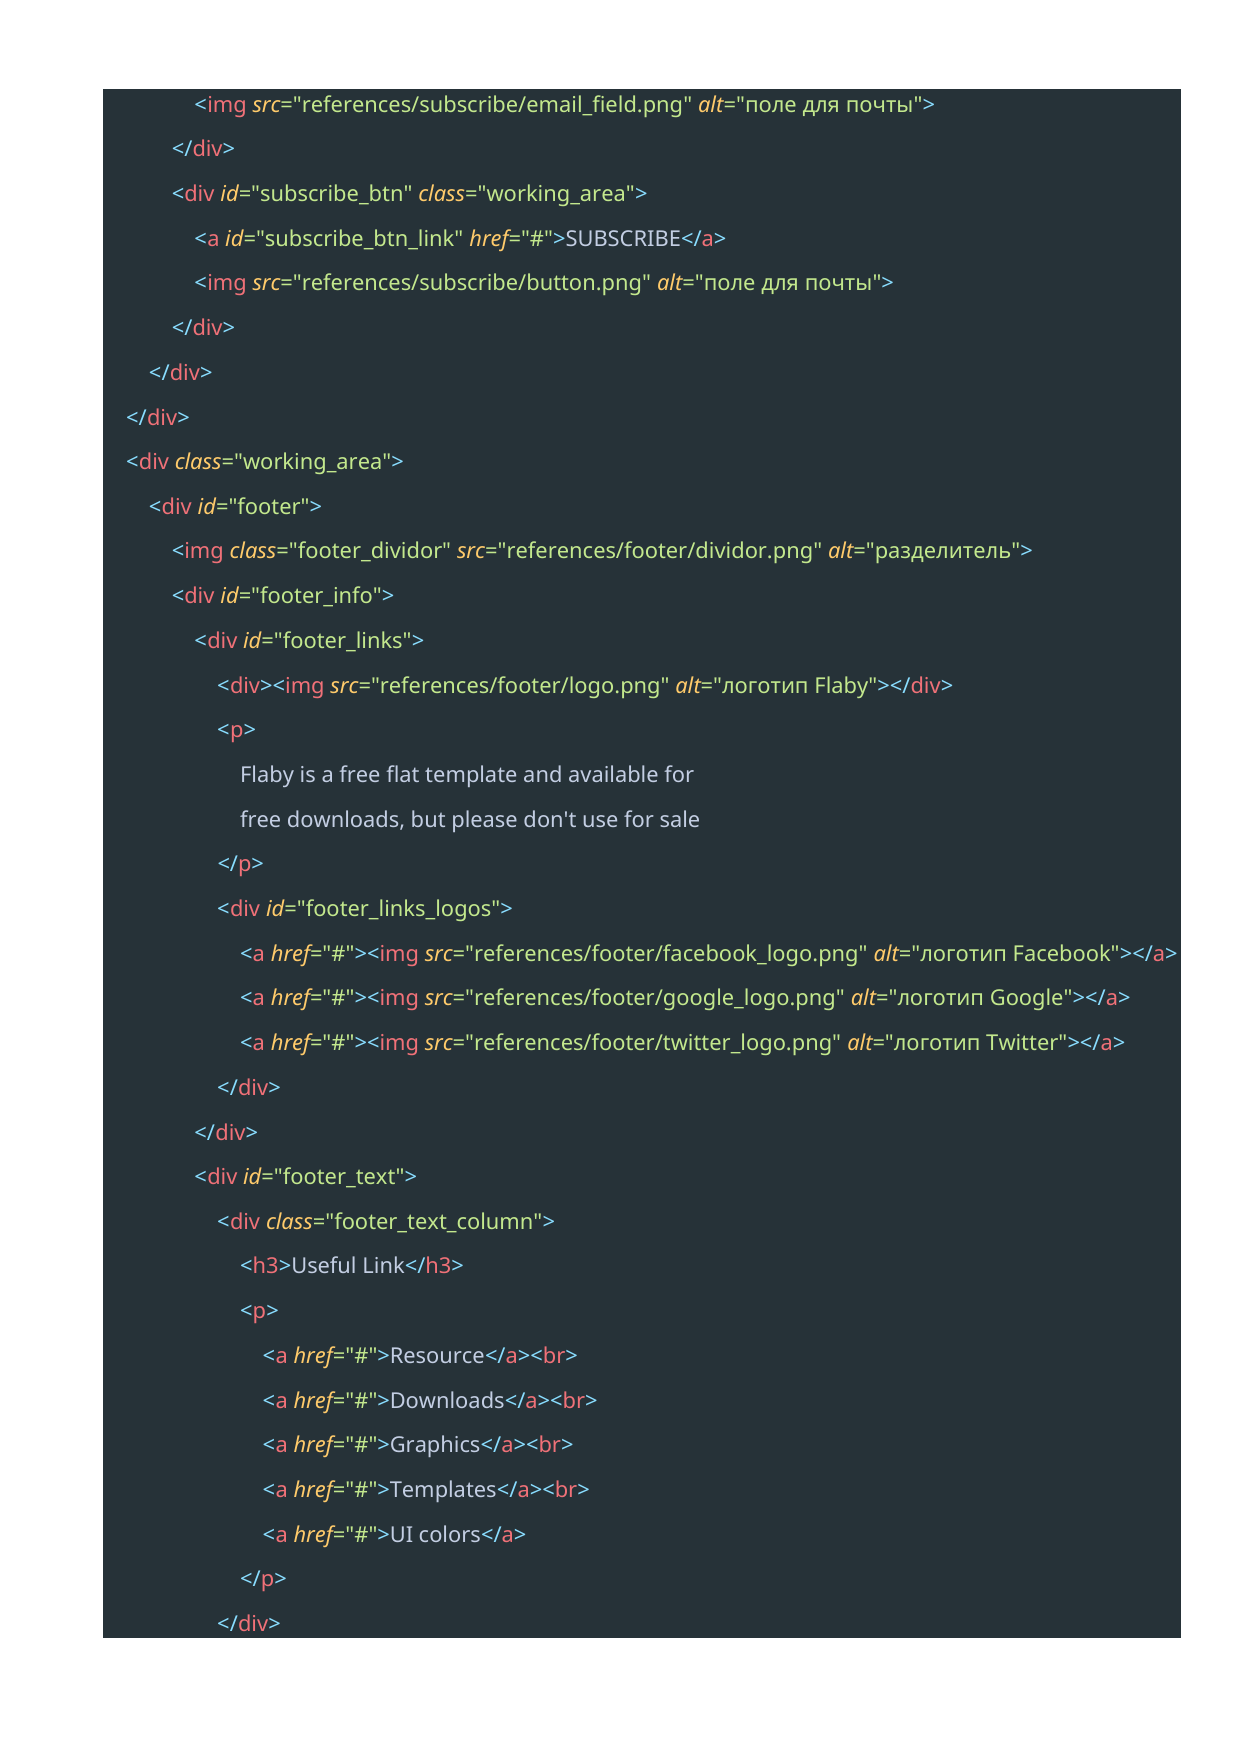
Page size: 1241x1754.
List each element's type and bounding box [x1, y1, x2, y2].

text [103, 89, 1181, 1638]
